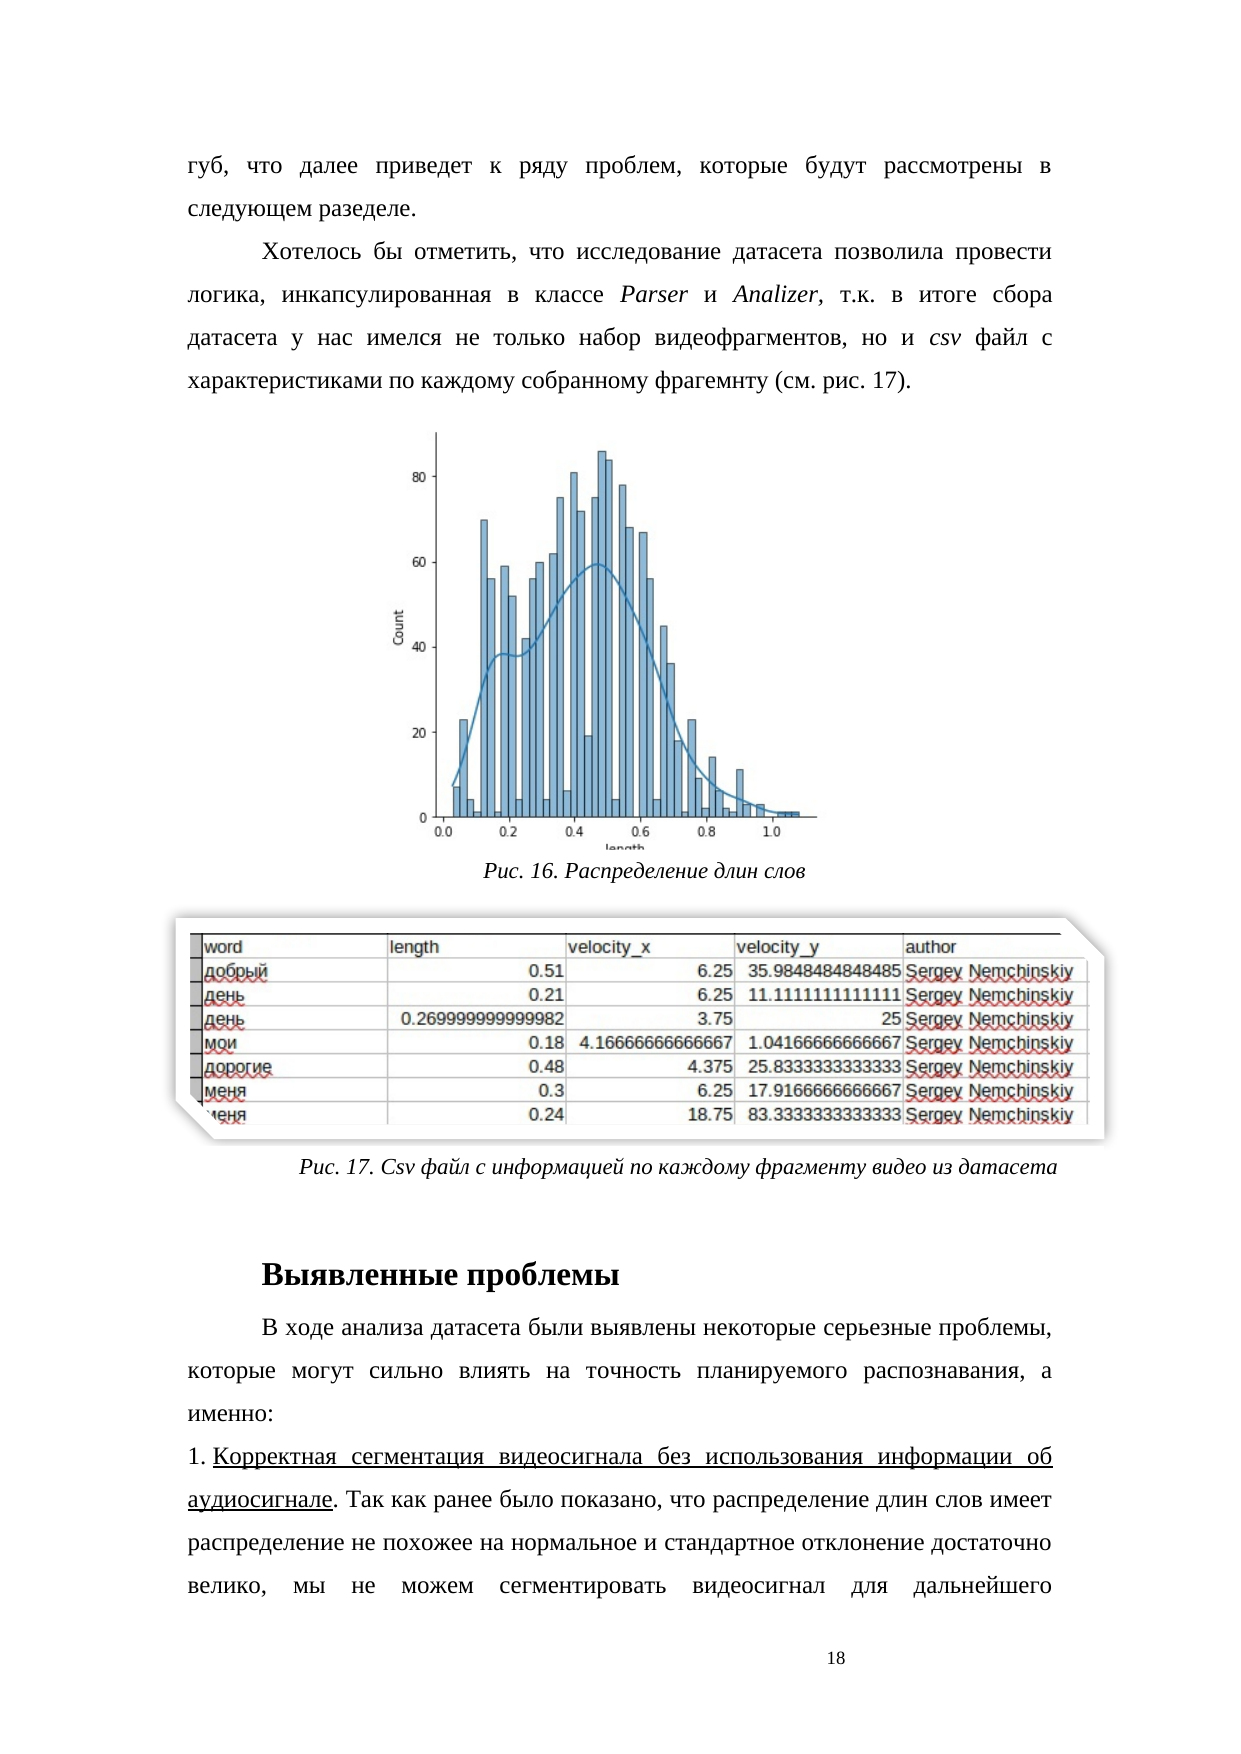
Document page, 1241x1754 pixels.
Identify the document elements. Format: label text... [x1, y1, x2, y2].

picture [191, 933, 1089, 1124]
picture [377, 421, 831, 849]
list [187, 1441, 1053, 1599]
text Хотелось бы отметить, что исследование датасета позволила провести логика, инкапсулированная в классе Parser и Analizer, т.к. в итоге сбора датасета у нас имелся не только набор видеофрагментов, но и csv файл с характеристиками по каждому собранному фрагемнту (см. рис. 17). [187, 236, 1053, 394]
text В ходе анализа датасета были выявлены некоторые серьезные проблемы, которые могут сильно влиять на точность планируемого распознавания, а именно: [187, 1312, 1053, 1427]
subtitle Выявленные проблемы [187, 1254, 1053, 1293]
